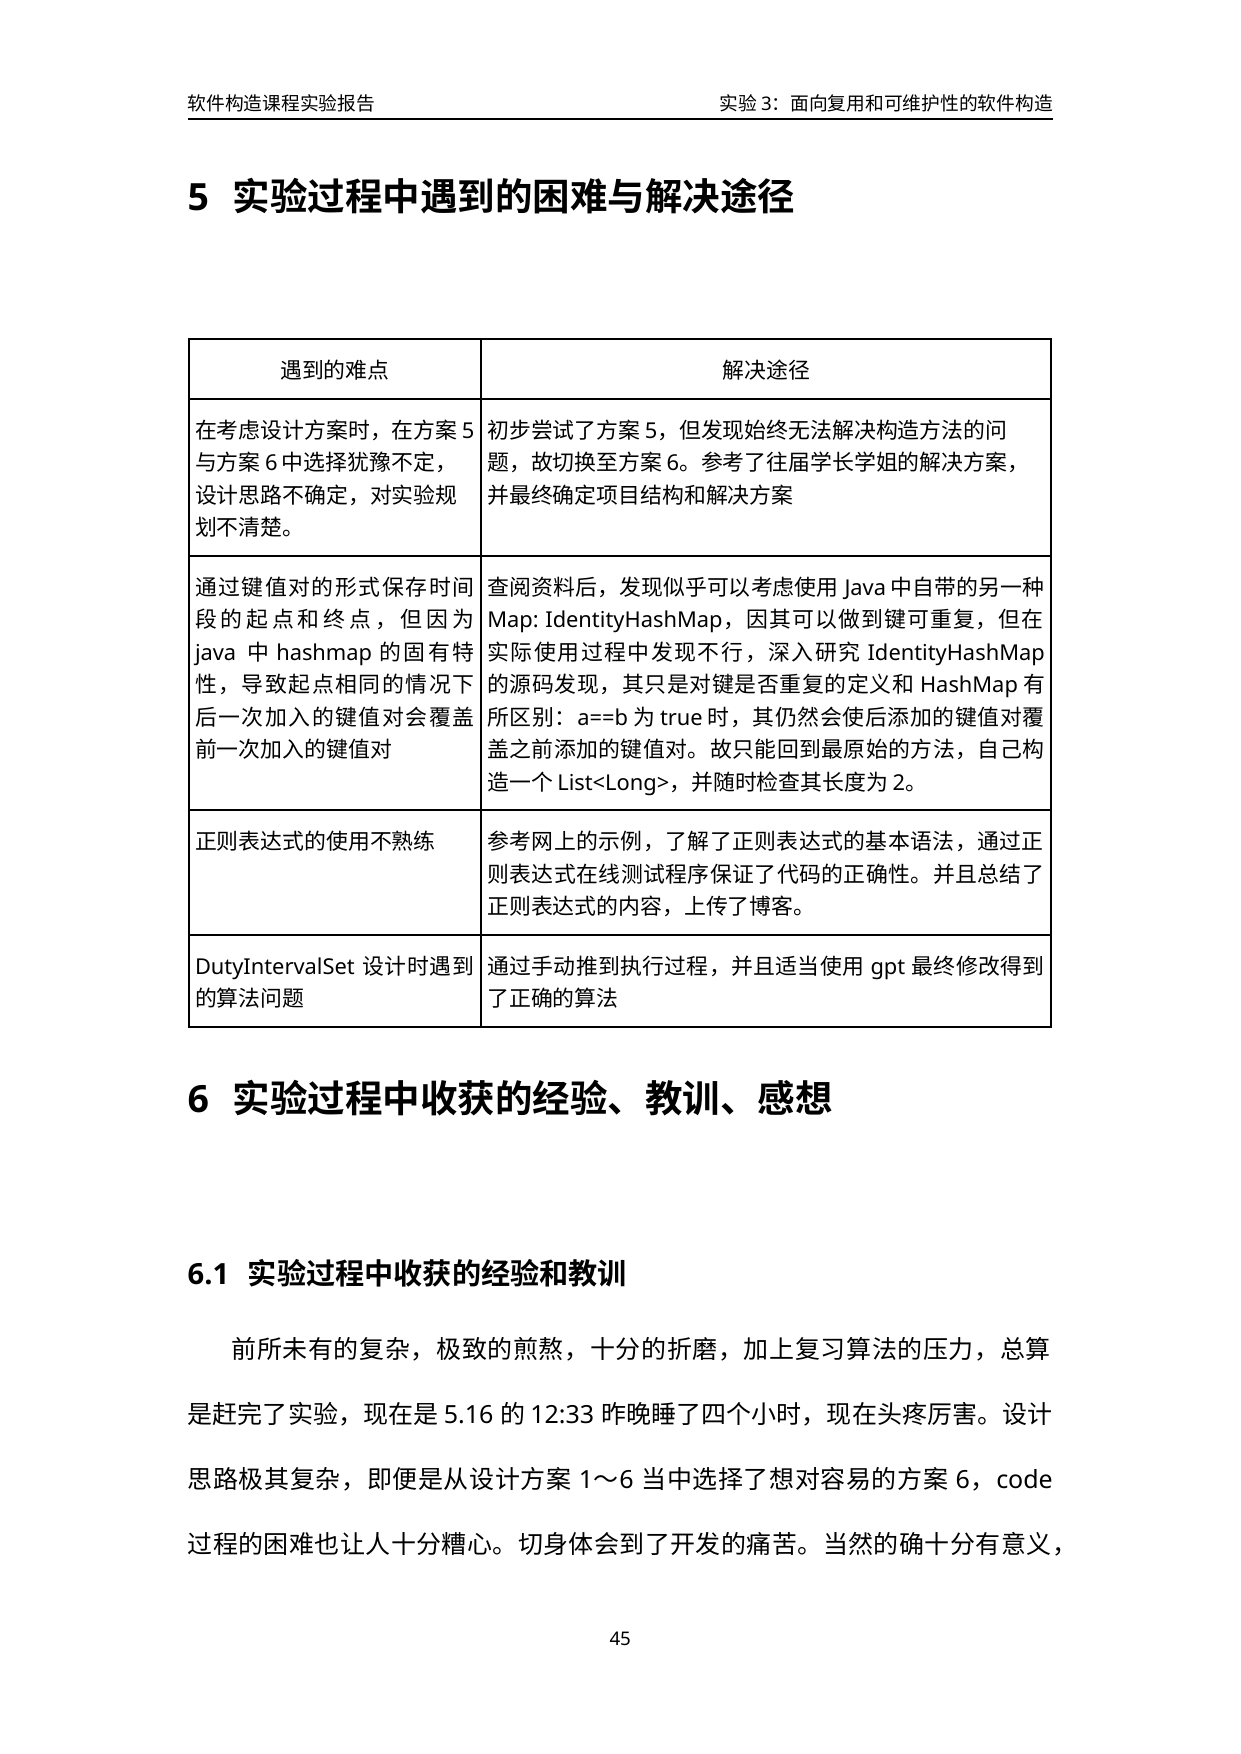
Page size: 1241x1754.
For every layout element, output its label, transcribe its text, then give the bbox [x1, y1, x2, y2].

table_cell 通过手动推到执行过程，并且适当使用 gpt 最终修改得到了正确的算法 [482, 936, 1050, 1026]
table_cell 参考网上的示例，了解了正则表达式的基本语法，通过正则表达式在线测试程序保证了代码的正确性。并且总结了正则表达式的内容，上传了博客。 [482, 811, 1050, 934]
table_cell 在考虑设计方案时，在方案5与方案6中选择犹豫不定，设计思路不确定，对实验规划不清楚。 [190, 400, 480, 555]
table_cell 正则表达式的使用不熟练 [190, 811, 480, 934]
table_cell DutyIntervalSet 设计时遇到的算法问题 [190, 936, 480, 1026]
table_cell 通过键值对的形式保存时间段的起点和终点，但因为java 中hashmap的固有特性，导致起点相同的情况下后一次加入的键值对会覆盖前一次加入的键值对 [190, 557, 480, 809]
table_cell 初步尝试了方案5，但发现始终无法解决构造方法的问题，故切换至方案6。参考了往届学长学姐的解决方案，并最终确定项目结构和解决方案 [482, 400, 1050, 555]
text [187, 1315, 1053, 1575]
table_header 解决途径 [482, 340, 1050, 398]
table_header 遇到的难点 [190, 340, 480, 398]
subtitle 实验过程中遇到的困难与解决途径 [187, 162, 1053, 227]
table_cell 查阅资料后，发现似乎可以考虑使用Java中自带的另一种Map: IdentityHashMap，因其可以做到键可重复，但在实际使用过程中发现不行，深入研究IdentityHashMap的源码发现，其只是对键是否重复的定义和HashMap有所区别：a==b为true时，其仍然会使后添加的键值对覆盖之前添加的键值对。故只能回到最原始的方法，自己构造一个List<Long>，并随时检查其长度为2。 [482, 557, 1050, 809]
subtitle 实验过程中收获的经验和教训 [187, 1240, 1053, 1305]
subtitle 实验过程中收获的经验、教训、感想 [187, 1063, 1053, 1128]
